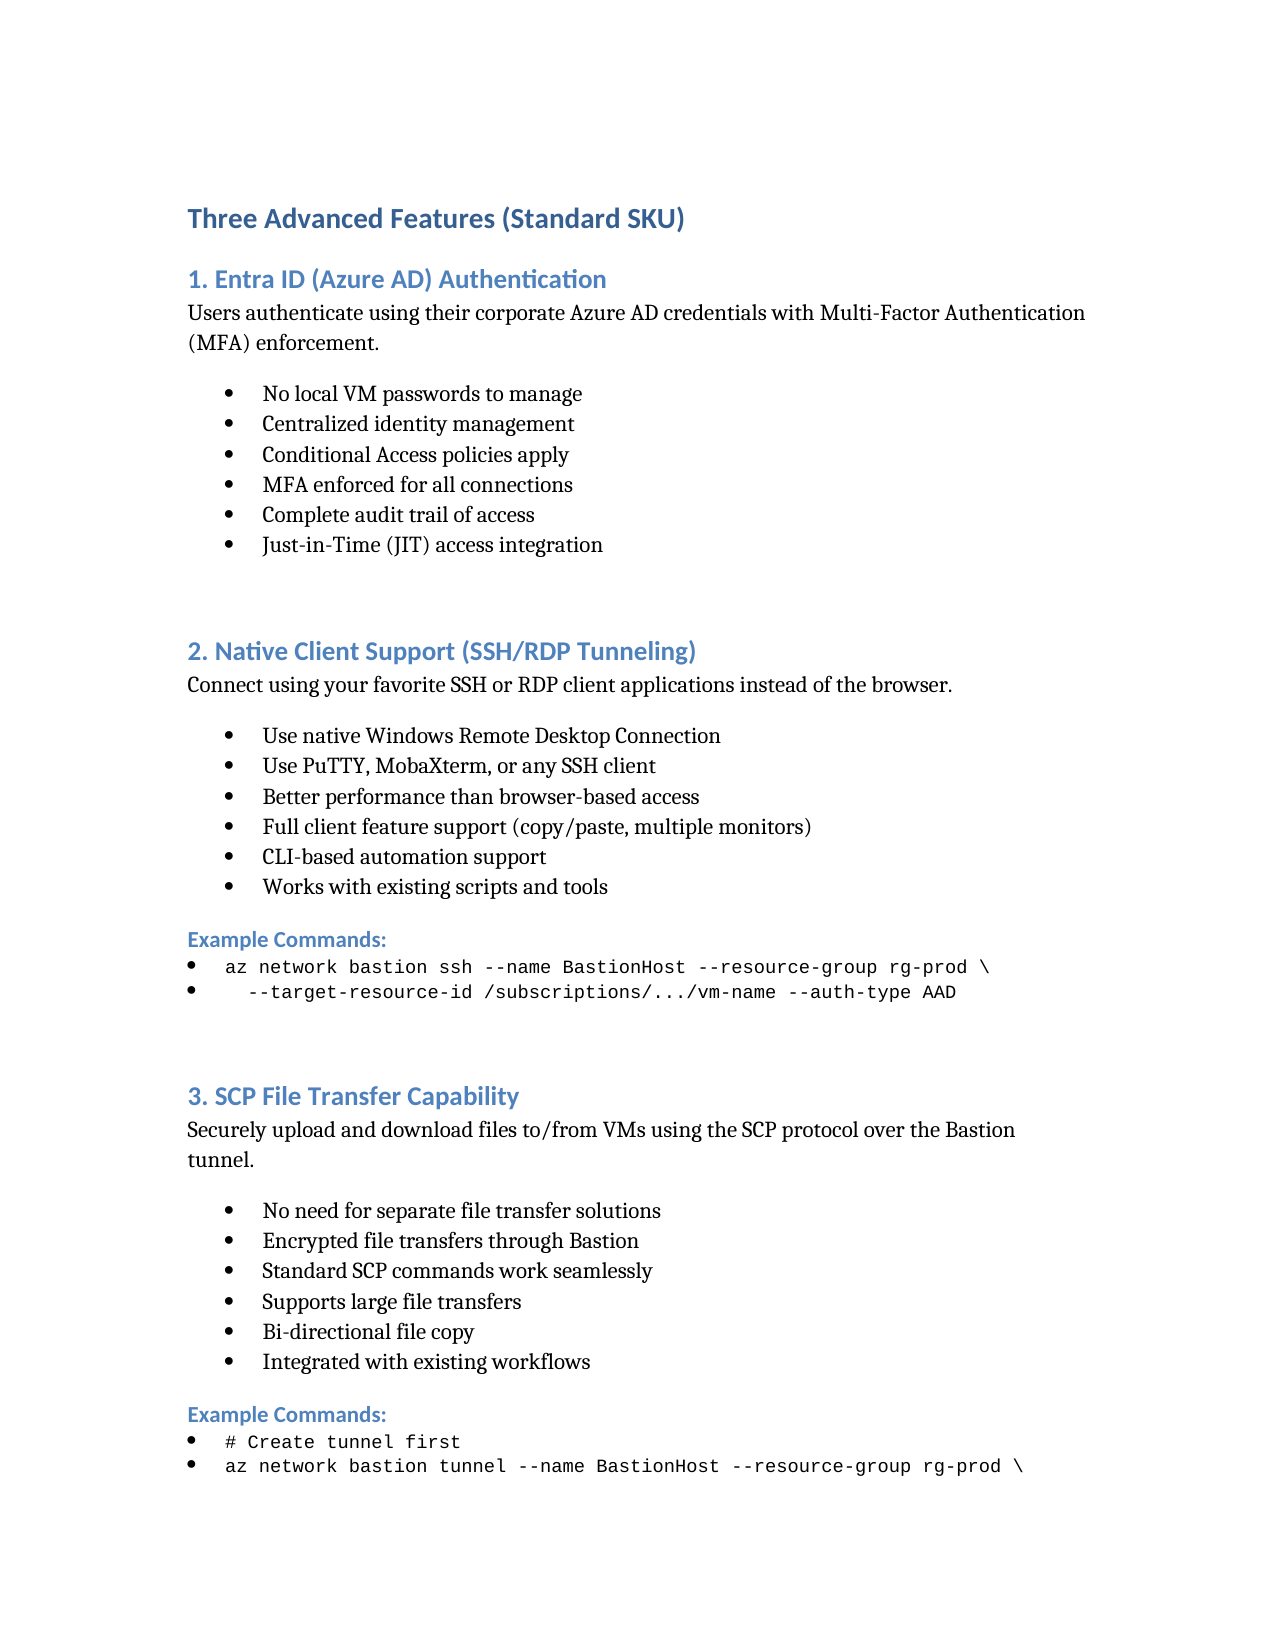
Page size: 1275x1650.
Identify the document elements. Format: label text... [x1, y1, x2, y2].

list Just-in-Time (JIT) access integration [225, 532, 1087, 558]
list CLI-based automation support [225, 844, 1087, 870]
text Users authenticate using their corporate Azure AD credentials with Multi-Factor Authentication (MFA) enforcement. [187, 300, 1087, 356]
list Full client feature support (copy/paste, multiple monitors) [225, 814, 1087, 840]
list --target-resource-id /subscriptions/.../vm-name --auth-type AAD [187, 982, 1087, 1004]
list # Create tunnel first [187, 1432, 1087, 1454]
subtitle Example Commands: [187, 1400, 1087, 1428]
list No local VM passwords to manage [225, 381, 1087, 407]
list az network bastion tunnel --name BastionHost --resource-group rg-prod \ [187, 1457, 1087, 1478]
list Conditional Access policies apply [225, 441, 1087, 468]
list az network bastion ssh --name BastionHost --resource-group rg-prod \ [187, 957, 1087, 979]
list Use native Windows Remote Desktop Connection [225, 723, 1087, 749]
subtitle 2. Native Client Support (SSH/RDP Tunneling) [187, 634, 1087, 667]
text Securely upload and download files to/from VMs using the SCP protocol over the Bastion tunnel. [187, 1117, 1087, 1173]
list Standard SCP commands work seamlessly [225, 1258, 1087, 1285]
list Centralized identity management [225, 411, 1087, 437]
list Use PuTTY, MobaXterm, or any SSH client [225, 753, 1087, 779]
text Connect using your favorite SSH or RDP client applications instead of the browser. [187, 672, 1087, 698]
list Works with existing scripts and tools [225, 874, 1087, 900]
list Bi-directional file copy [225, 1319, 1087, 1345]
subtitle Example Commands: [187, 925, 1087, 953]
subtitle 3. SCP File Transfer Capability [187, 1079, 1087, 1112]
list MFA enforced for all connections [225, 472, 1087, 498]
list No need for separate file transfer solutions [225, 1198, 1087, 1224]
subtitle Three Advanced Features (Standard SKU) [187, 200, 1087, 236]
list Better performance than browser-based access [225, 783, 1087, 810]
list Encrypted file transfers through Bastion [225, 1228, 1087, 1254]
list Integrated with existing workflows [225, 1349, 1087, 1375]
list Complete audit trail of access [225, 502, 1087, 528]
subtitle 1. Entra ID (Azure AD) Authentication [187, 262, 1087, 295]
list Supports large file transfers [225, 1288, 1087, 1315]
